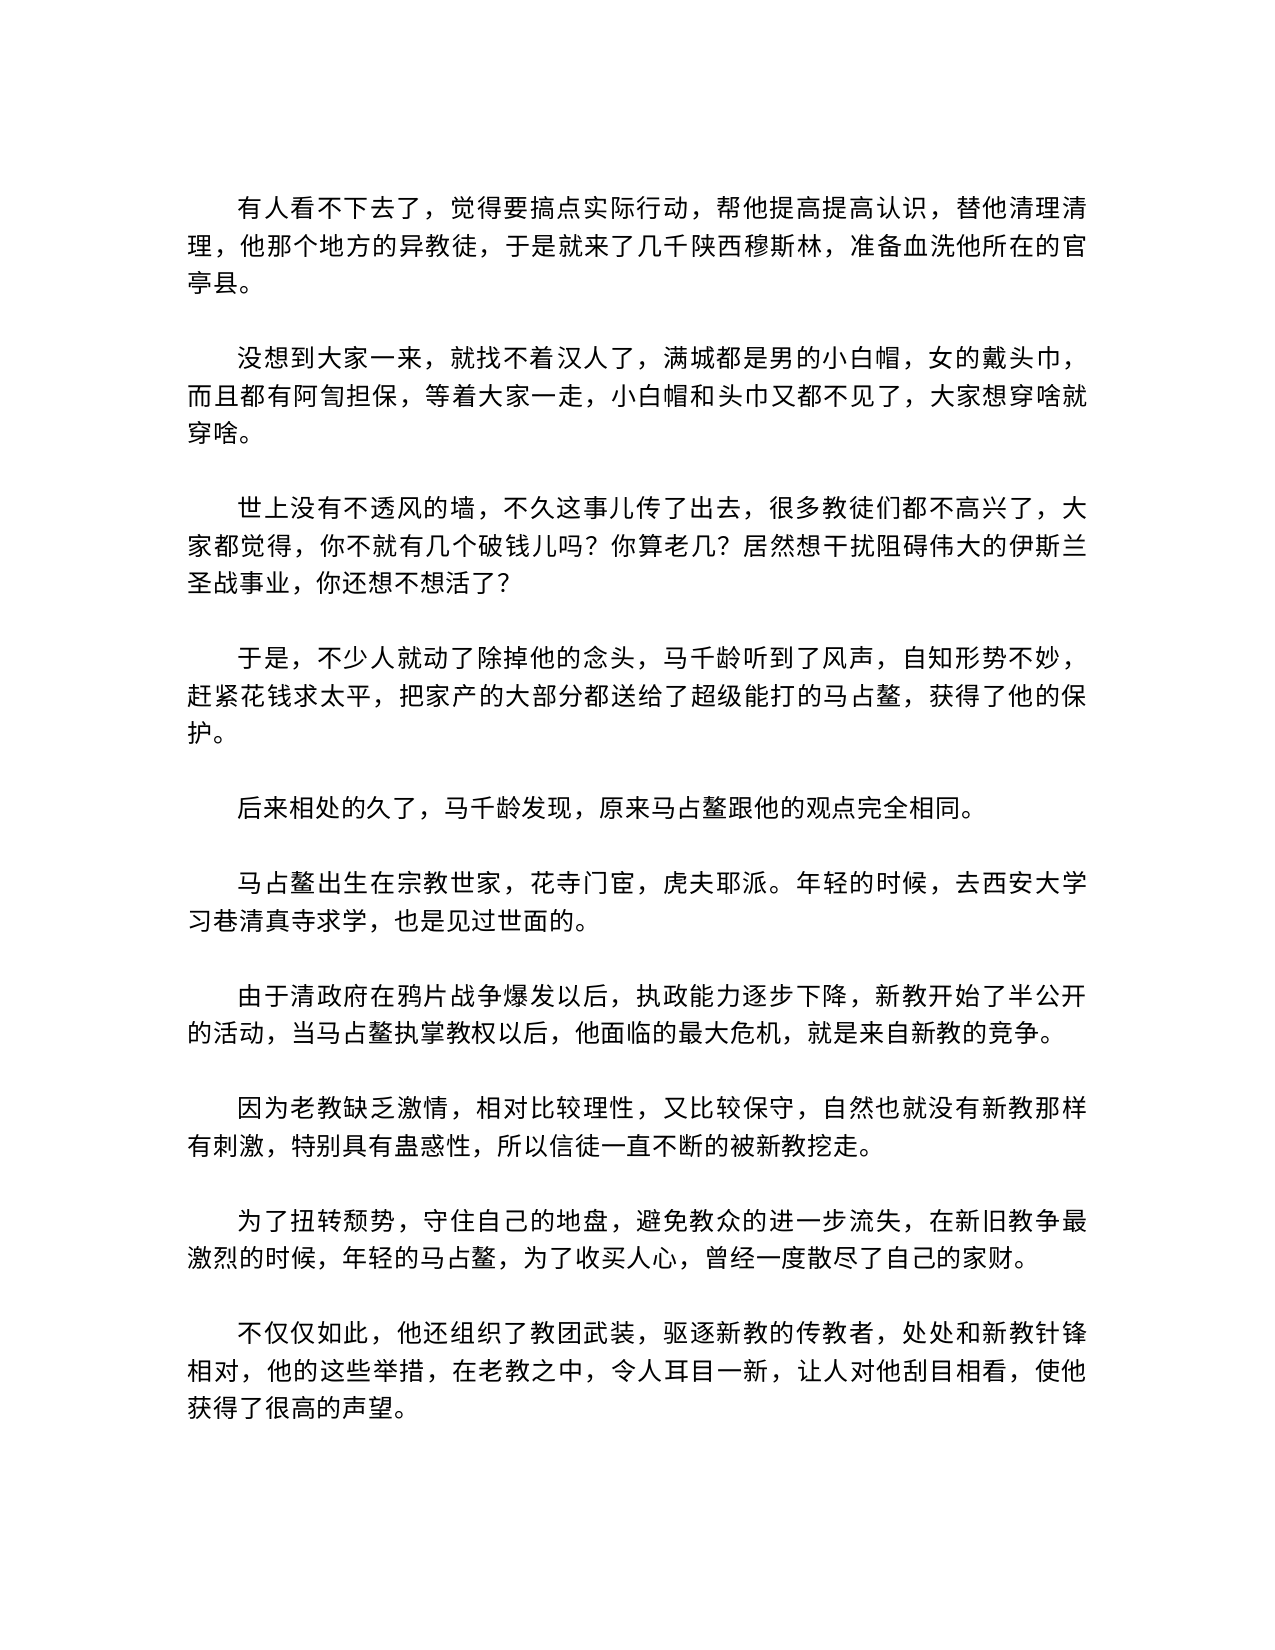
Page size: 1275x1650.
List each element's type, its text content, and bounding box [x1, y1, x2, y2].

text 于是，不少人就动了除掉他的念头，马千龄听到了风声，自知形势不妙，赶紧花钱求太平，把家产的大部分都送给了超级能打的马占鳌，获得了他的保护。 [187, 637, 1087, 750]
text 由于清政府在鸦片战争爆发以后，执政能力逐步下降，新教开始了半公开的活动，当马占鳌执掌教权以后，他面临的最大危机，就是来自新教的竞争。 [187, 975, 1087, 1050]
text 马占鳌出生在宗教世家，花寺门宦，虎夫耶派。年轻的时候，去西安大学习巷清真寺求学，也是见过世面的。 [187, 862, 1087, 937]
text 世上没有不透风的墙，不久这事儿传了出去，很多教徒们都不高兴了，大家都觉得，你不就有几个破钱儿吗？你算老几？居然想干扰阻碍伟大的伊斯兰圣战事业，你还想不想活了？ [187, 487, 1087, 600]
text 后来相处的久了，马千龄发现，原来马占鳌跟他的观点完全相同。 [187, 787, 1087, 825]
text 不仅仅如此，他还组织了教团武装，驱逐新教的传教者，处处和新教针锋相对，他的这些举措，在老教之中，令人耳目一新，让人对他刮目相看，使他获得了很高的声望。 [187, 1312, 1087, 1425]
text 没想到大家一来，就找不着汉人了，满城都是男的小白帽，女的戴头巾，而且都有阿訇担保，等着大家一走，小白帽和头巾又都不见了，大家想穿啥就穿啥。 [187, 337, 1087, 450]
text 因为老教缺乏激情，相对比较理性，又比较保守，自然也就没有新教那样有刺激，特别具有蛊惑性，所以信徒一直不断的被新教挖走。 [187, 1087, 1087, 1162]
text 为了扭转颓势，守住自己的地盘，避免教众的进一步流失，在新旧教争最激烈的时候，年轻的马占鳌，为了收买人心，曾经一度散尽了自己的家财。 [187, 1200, 1087, 1275]
text 有人看不下去了，觉得要搞点实际行动，帮他提高提高认识，替他清理清理，他那个地方的异教徒，于是就来了几千陕西穆斯林，准备血洗他所在的官亭县。 [187, 187, 1087, 300]
